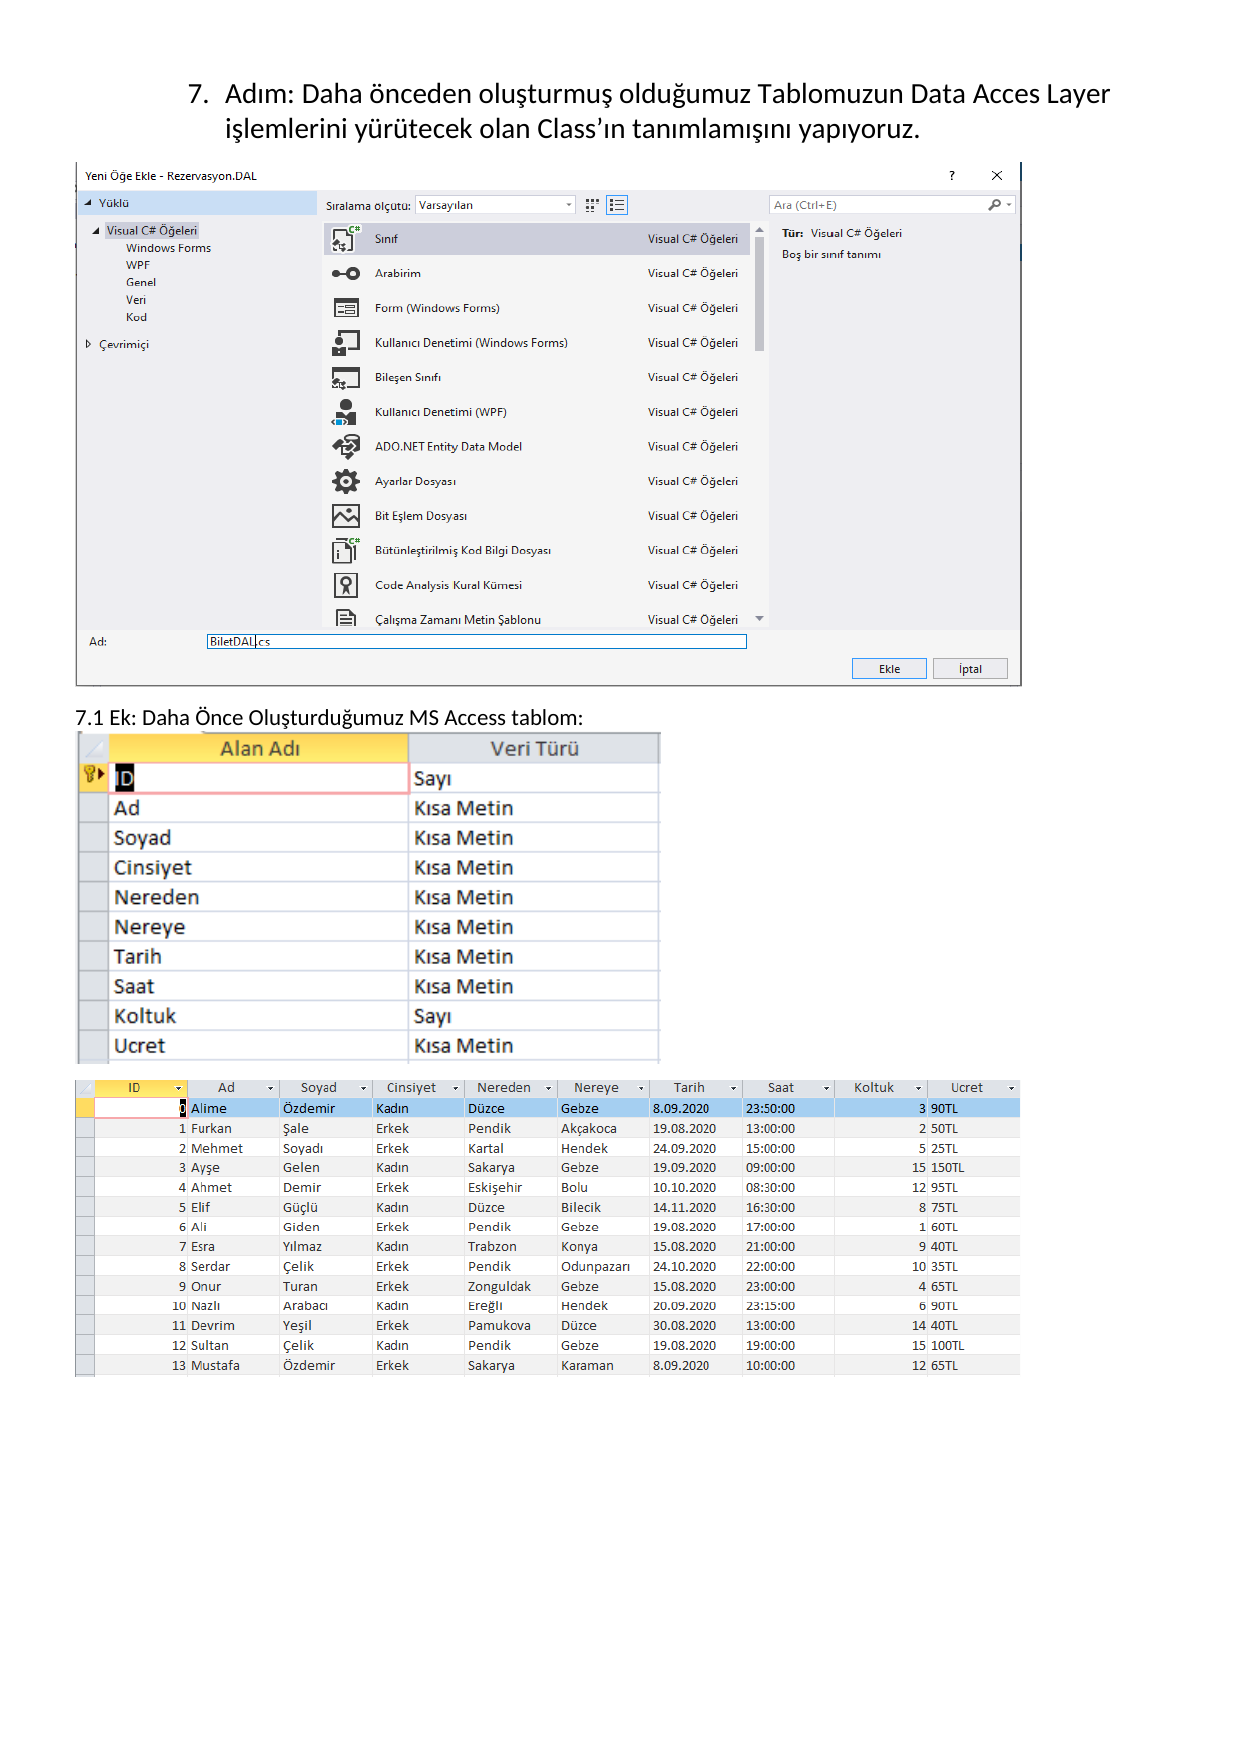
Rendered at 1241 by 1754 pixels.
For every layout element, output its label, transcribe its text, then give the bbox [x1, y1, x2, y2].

list Adım: Daha önceden oluşturmuş olduğumuz Tablomuzun Data Acces Layer işlemlerini yürütecek olan Class’ın tanımlamışını yapıyoruz. [187, 75, 1165, 146]
picture [75, 162, 1022, 687]
picture [75, 1080, 1021, 1377]
picture [75, 731, 661, 1064]
